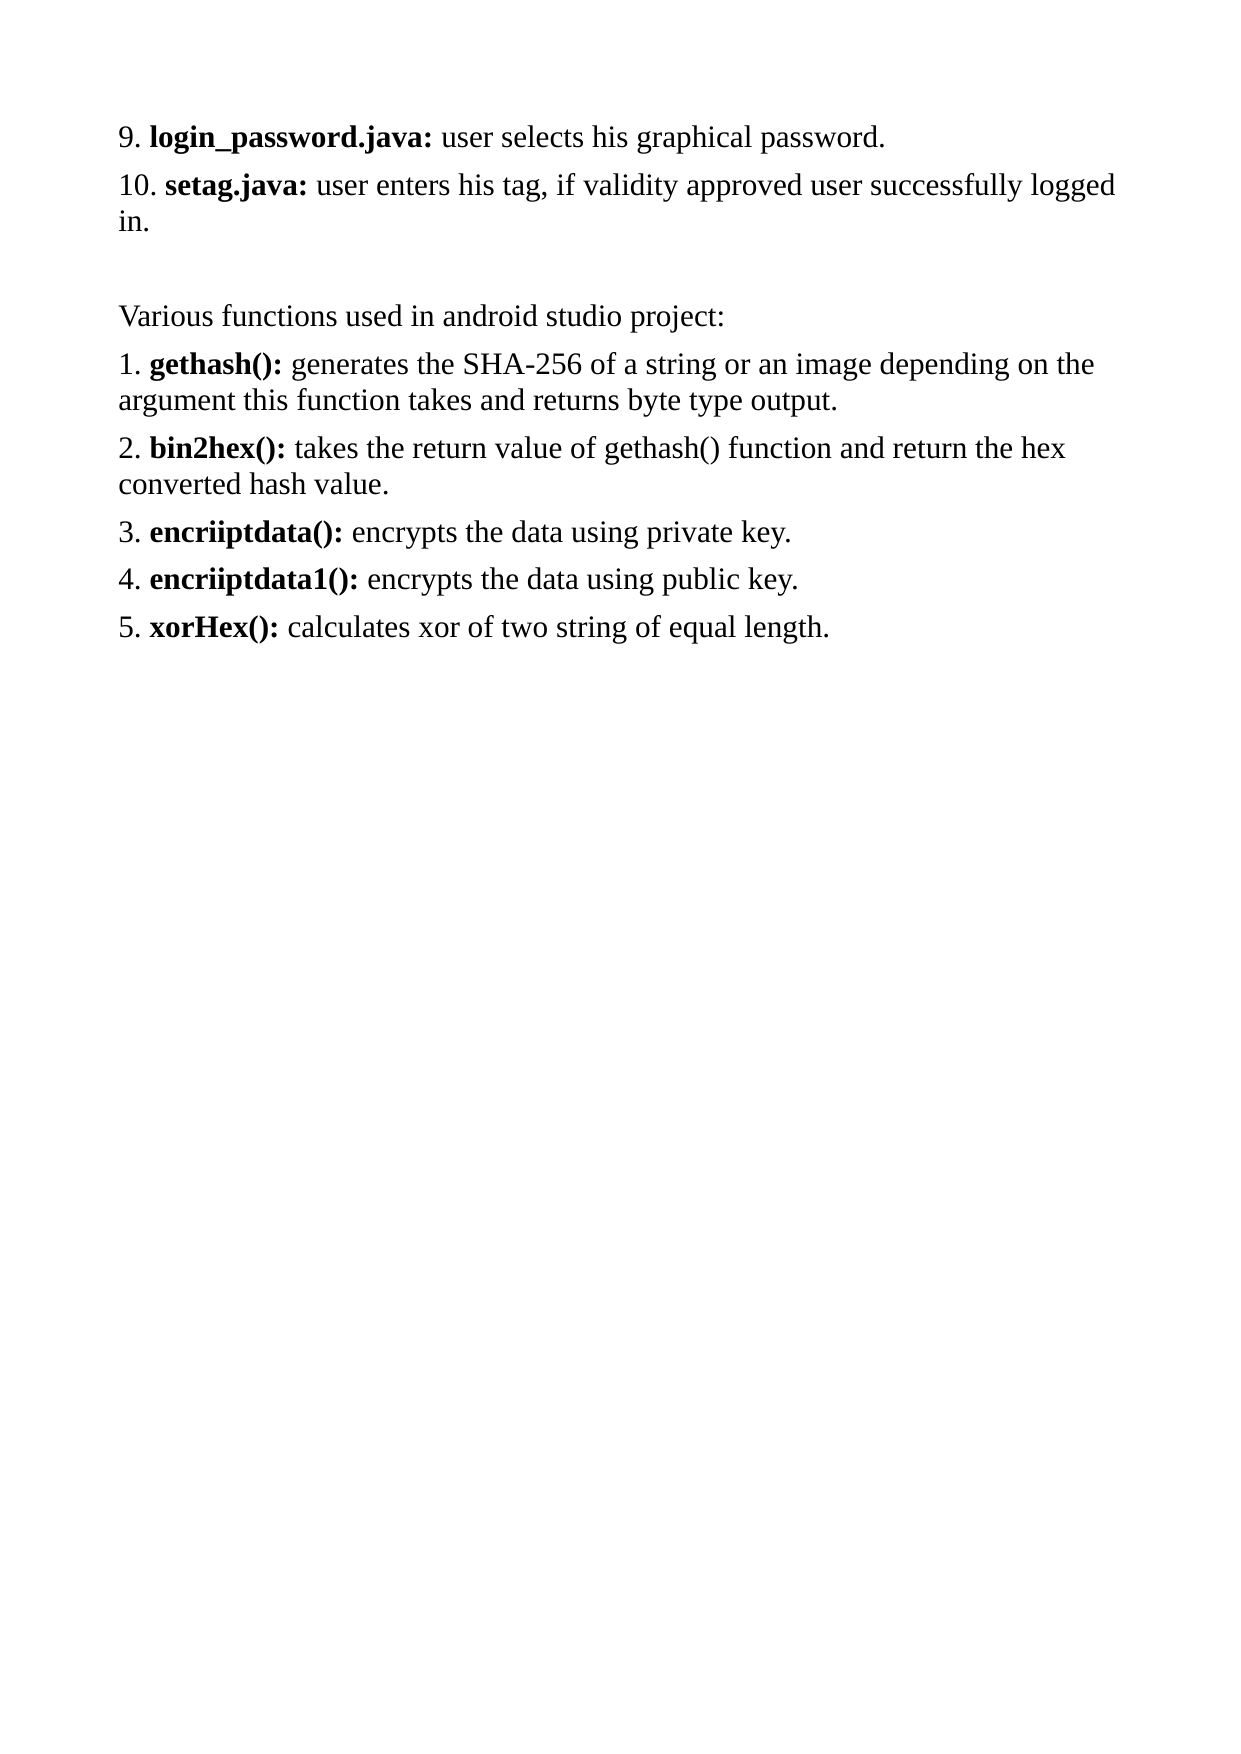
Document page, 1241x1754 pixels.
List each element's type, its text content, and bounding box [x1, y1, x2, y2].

text 9. login_password.java: user selects his graphical password. [118, 118, 1122, 154]
text 5. xorHex(): calculates xor of two string of equal length. [118, 608, 1122, 644]
text 10. setag.java: user enters his tag, if validity approved user successfully logged in. [118, 166, 1122, 238]
text 3. encriiptdata(): encrypts the data using private key. [118, 513, 1122, 549]
text 4. encriiptdata1(): encrypts the data using public key. [118, 561, 1122, 597]
text Various functions used in android studio project: [118, 297, 1122, 333]
text 1. gethash(): generates the SHA-256 of a string or an image depending on the argument this function takes and returns byte type output. [118, 345, 1122, 417]
text 2. bin2hex(): takes the return value of gethash() function and return the hex converted hash value. [118, 429, 1122, 501]
